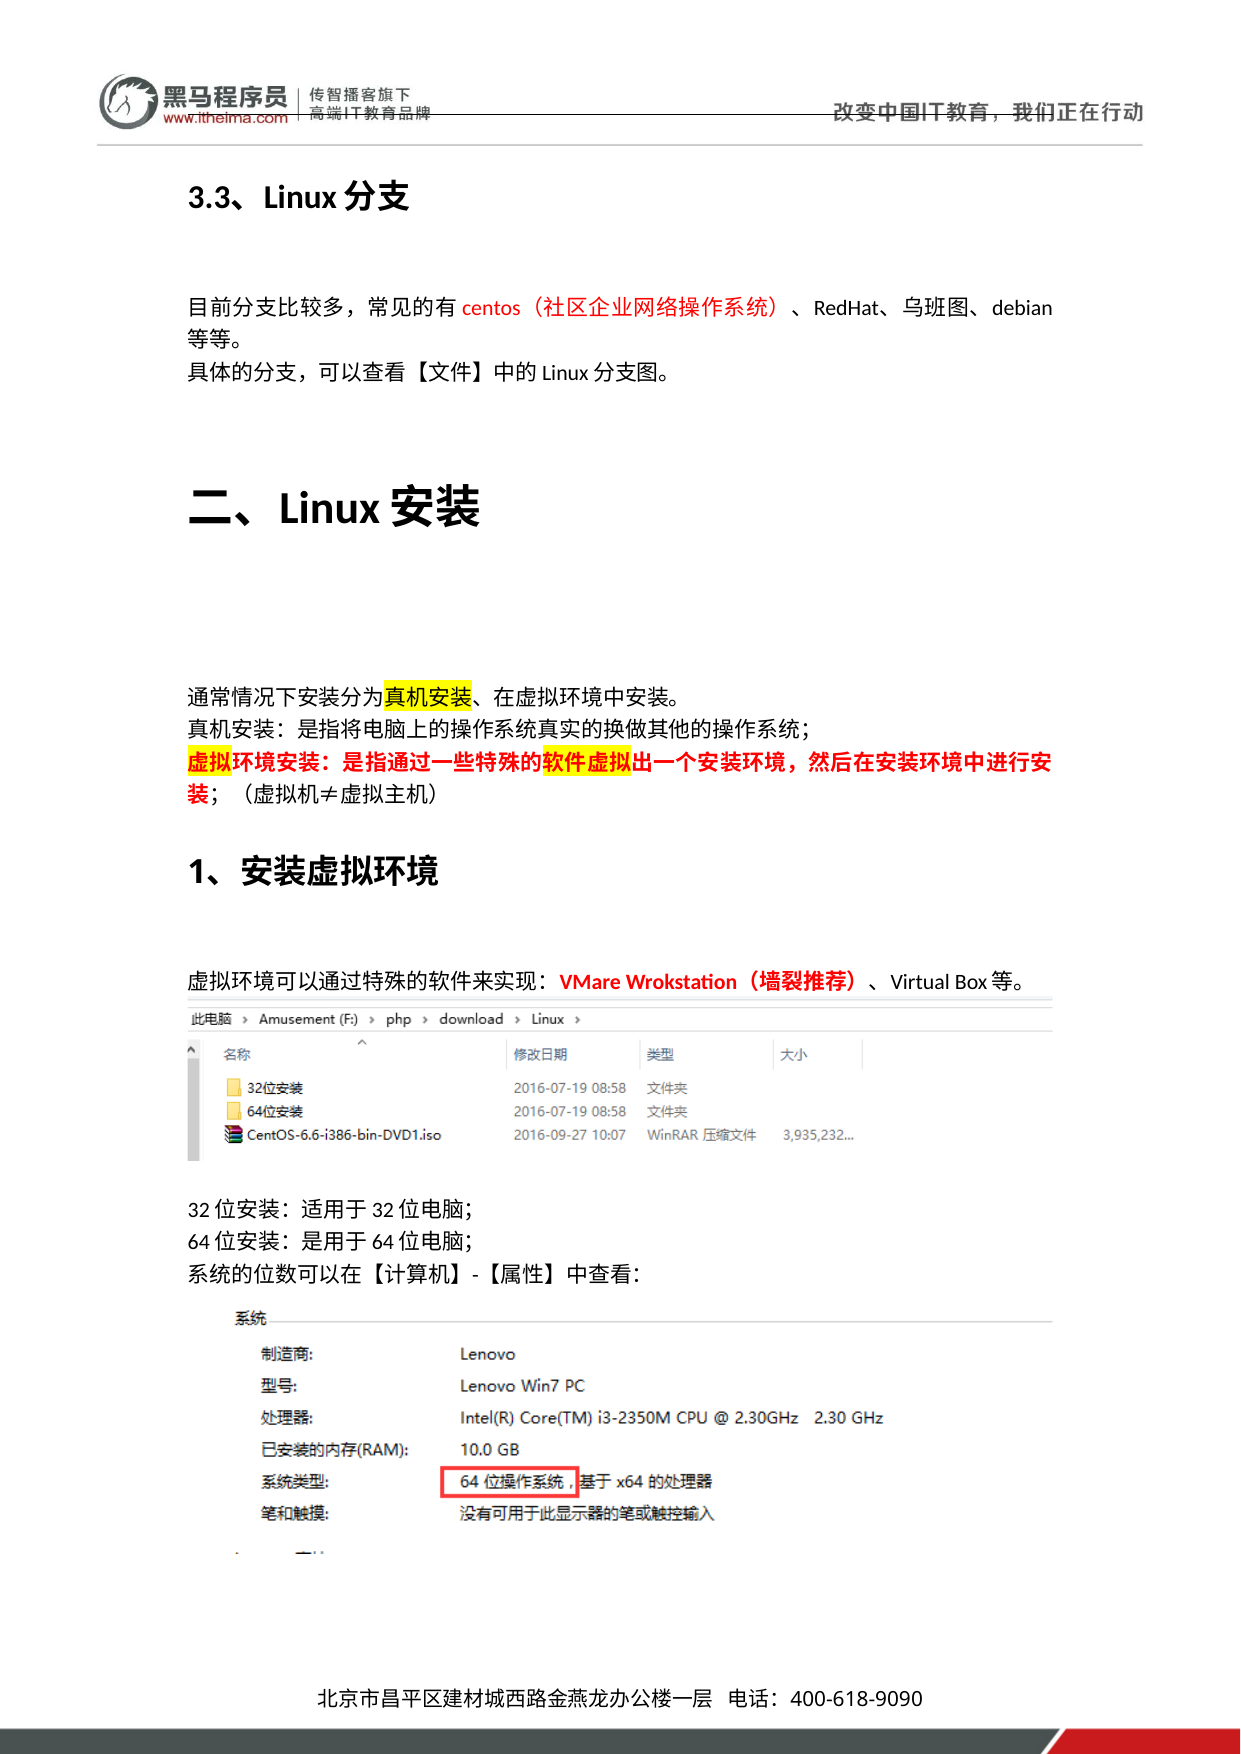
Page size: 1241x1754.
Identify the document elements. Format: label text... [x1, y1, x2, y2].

text 具体的分支，可以查看【文件】中的Linux分支图。 [187, 354, 1053, 387]
picture [0, 3, 1241, 153]
text 64位安装：是用于64位电脑； [187, 1224, 1053, 1256]
text 32位安装：适用于32位电脑； [187, 1191, 1053, 1224]
picture [0, 1669, 1241, 1754]
picture [187, 1288, 1053, 1554]
text 真机安装：是指将电脑上的操作系统真实的换做其他的操作系统； [187, 712, 1053, 744]
text 目前分支比较多，常见的有centos（社区企业网络操作系统）、RedHat、乌班图、debian等等。 [187, 289, 1053, 354]
picture [187, 996, 1053, 1161]
text 虚拟环境安装：是指通过一些特殊的软件虚拟出一个安装环境，然后在安装环境中进行安装；（虚拟机≠虚拟主机） [187, 744, 1053, 809]
subtitle 1、安装虚拟环境 [187, 836, 1053, 901]
text 系统的位数可以在【计算机】-【属性】中查看： [187, 1256, 1053, 1288]
text 虚拟环境可以通过特殊的软件来实现：VMare Wrokstation（墙裂推荐）、Virtual Box等。 [187, 964, 1053, 996]
subtitle 二、Linux安装 [187, 454, 1053, 552]
text 通常情况下安装分为真机安装、在虚拟环境中安装。 [187, 679, 1053, 712]
subtitle 3.3、Linux分支 [187, 162, 1053, 227]
